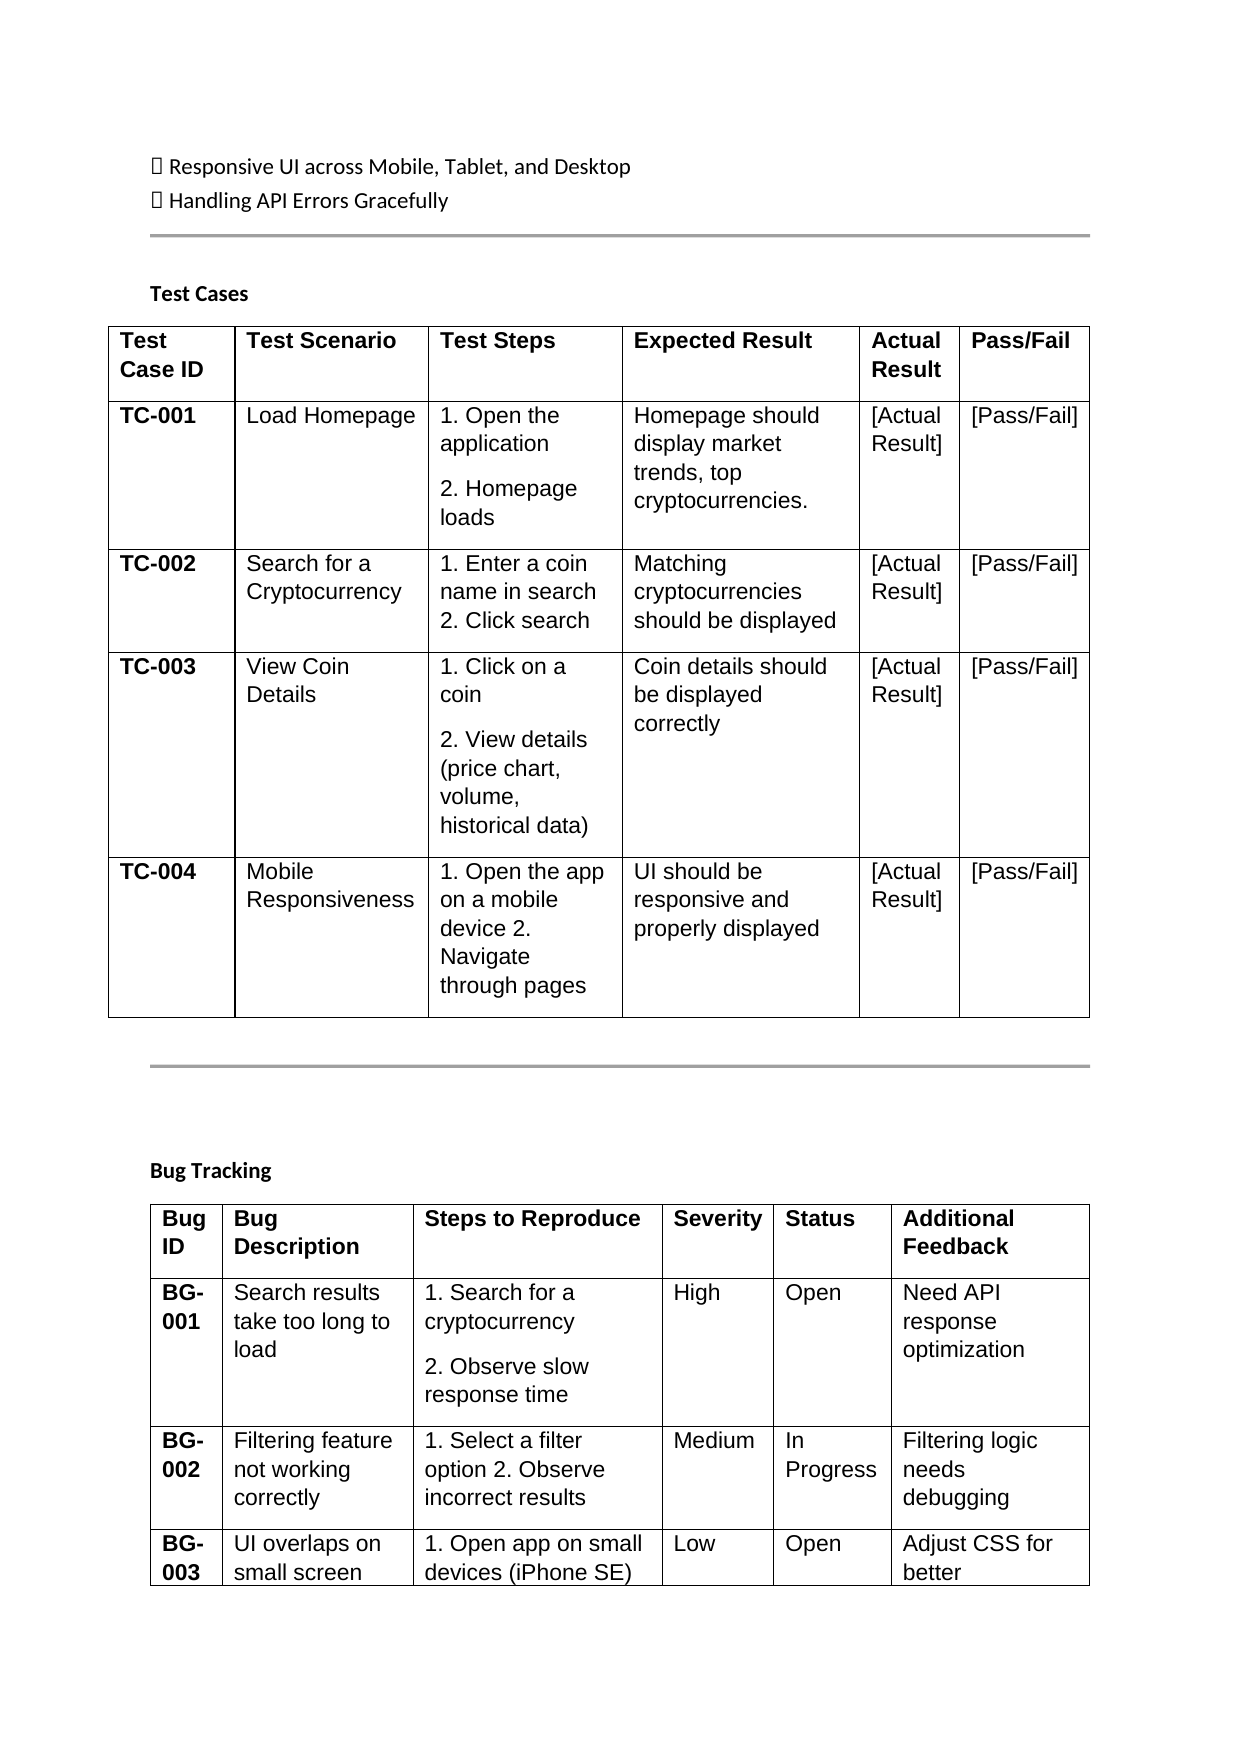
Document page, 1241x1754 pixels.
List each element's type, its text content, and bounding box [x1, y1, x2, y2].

table_header Test Scenario [236, 327, 428, 401]
table_cell Coin details should be displayed correctly [623, 653, 859, 857]
table_cell [Pass/Fail] [960, 402, 1089, 549]
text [150, 150, 1090, 215]
table_cell Open [774, 1530, 891, 1585]
table_cell Need API response optimization [892, 1279, 1089, 1426]
table_cell [Actual Result] [860, 858, 959, 1017]
table_cell 1. Click on a coin 2. View details (price chart, volume, historical data) [429, 653, 622, 857]
table_header Bug ID [151, 1205, 222, 1278]
table_cell UI should be responsive and properly displayed [623, 858, 859, 1017]
table_cell TC-003 [109, 653, 234, 857]
text Test Cases [150, 279, 1090, 307]
table_cell Medium [663, 1427, 773, 1529]
table_header Pass/Fail [960, 327, 1089, 401]
table_cell [Pass/Fail] [960, 653, 1089, 857]
table_header Expected Result [623, 327, 859, 401]
table_cell BG-003 [151, 1530, 222, 1585]
table_cell Search for a Cryptocurrency [236, 550, 428, 652]
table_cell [892, 1530, 1089, 1585]
table_cell Matching cryptocurrencies should be displayed [623, 550, 859, 652]
table_cell 1. Open the application 2. Homepage loads [429, 402, 622, 549]
table_cell [Pass/Fail] [960, 858, 1089, 1017]
text Bug Tracking [150, 1157, 1090, 1185]
table_cell 1. Search for a cryptocurrency 2. Observe slow response time [414, 1279, 662, 1426]
table_cell Low [663, 1530, 773, 1585]
table_header Actual Result [860, 327, 959, 401]
table_cell [Pass/Fail] [960, 550, 1089, 652]
table_cell [Actual Result] [860, 550, 959, 652]
table_header Test Steps [429, 327, 622, 401]
table_cell [Actual Result] [860, 653, 959, 857]
table_cell TC-001 [109, 402, 234, 549]
table_cell Homepage should display market trends, top cryptocurrencies. [623, 402, 859, 549]
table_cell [223, 1530, 413, 1585]
table_header Additional Feedback [892, 1205, 1089, 1278]
table_cell 1. Select a filter option 2. Observe incorrect results [414, 1427, 662, 1529]
table_header Bug Description [223, 1205, 413, 1278]
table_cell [414, 1530, 662, 1585]
table_cell Filtering logic needs debugging [892, 1427, 1089, 1529]
table_header Test Case ID [109, 327, 234, 401]
table_cell 1. Open the app on a mobile device 2. Navigate through pages [429, 858, 622, 1017]
table_cell BG-002 [151, 1427, 222, 1529]
table_cell Open [774, 1279, 891, 1426]
table_cell In Progress [774, 1427, 891, 1529]
table_header Status [774, 1205, 891, 1278]
table_cell Mobile Responsiveness [236, 858, 428, 1017]
table_cell BG-001 [151, 1279, 222, 1426]
table_cell 1. Enter a coin name in search 2. Click search [429, 550, 622, 652]
table_header Severity [663, 1205, 773, 1278]
table_cell Search results take too long to load [223, 1279, 413, 1426]
table_cell TC-004 [109, 858, 234, 1017]
table_cell TC-002 [109, 550, 234, 652]
table_cell [Actual Result] [860, 402, 959, 549]
table_cell View Coin Details [236, 653, 428, 857]
table_cell High [663, 1279, 773, 1426]
table_cell Load Homepage [236, 402, 428, 549]
table_cell Filtering feature not working correctly [223, 1427, 413, 1529]
table_header Steps to Reproduce [414, 1205, 662, 1278]
